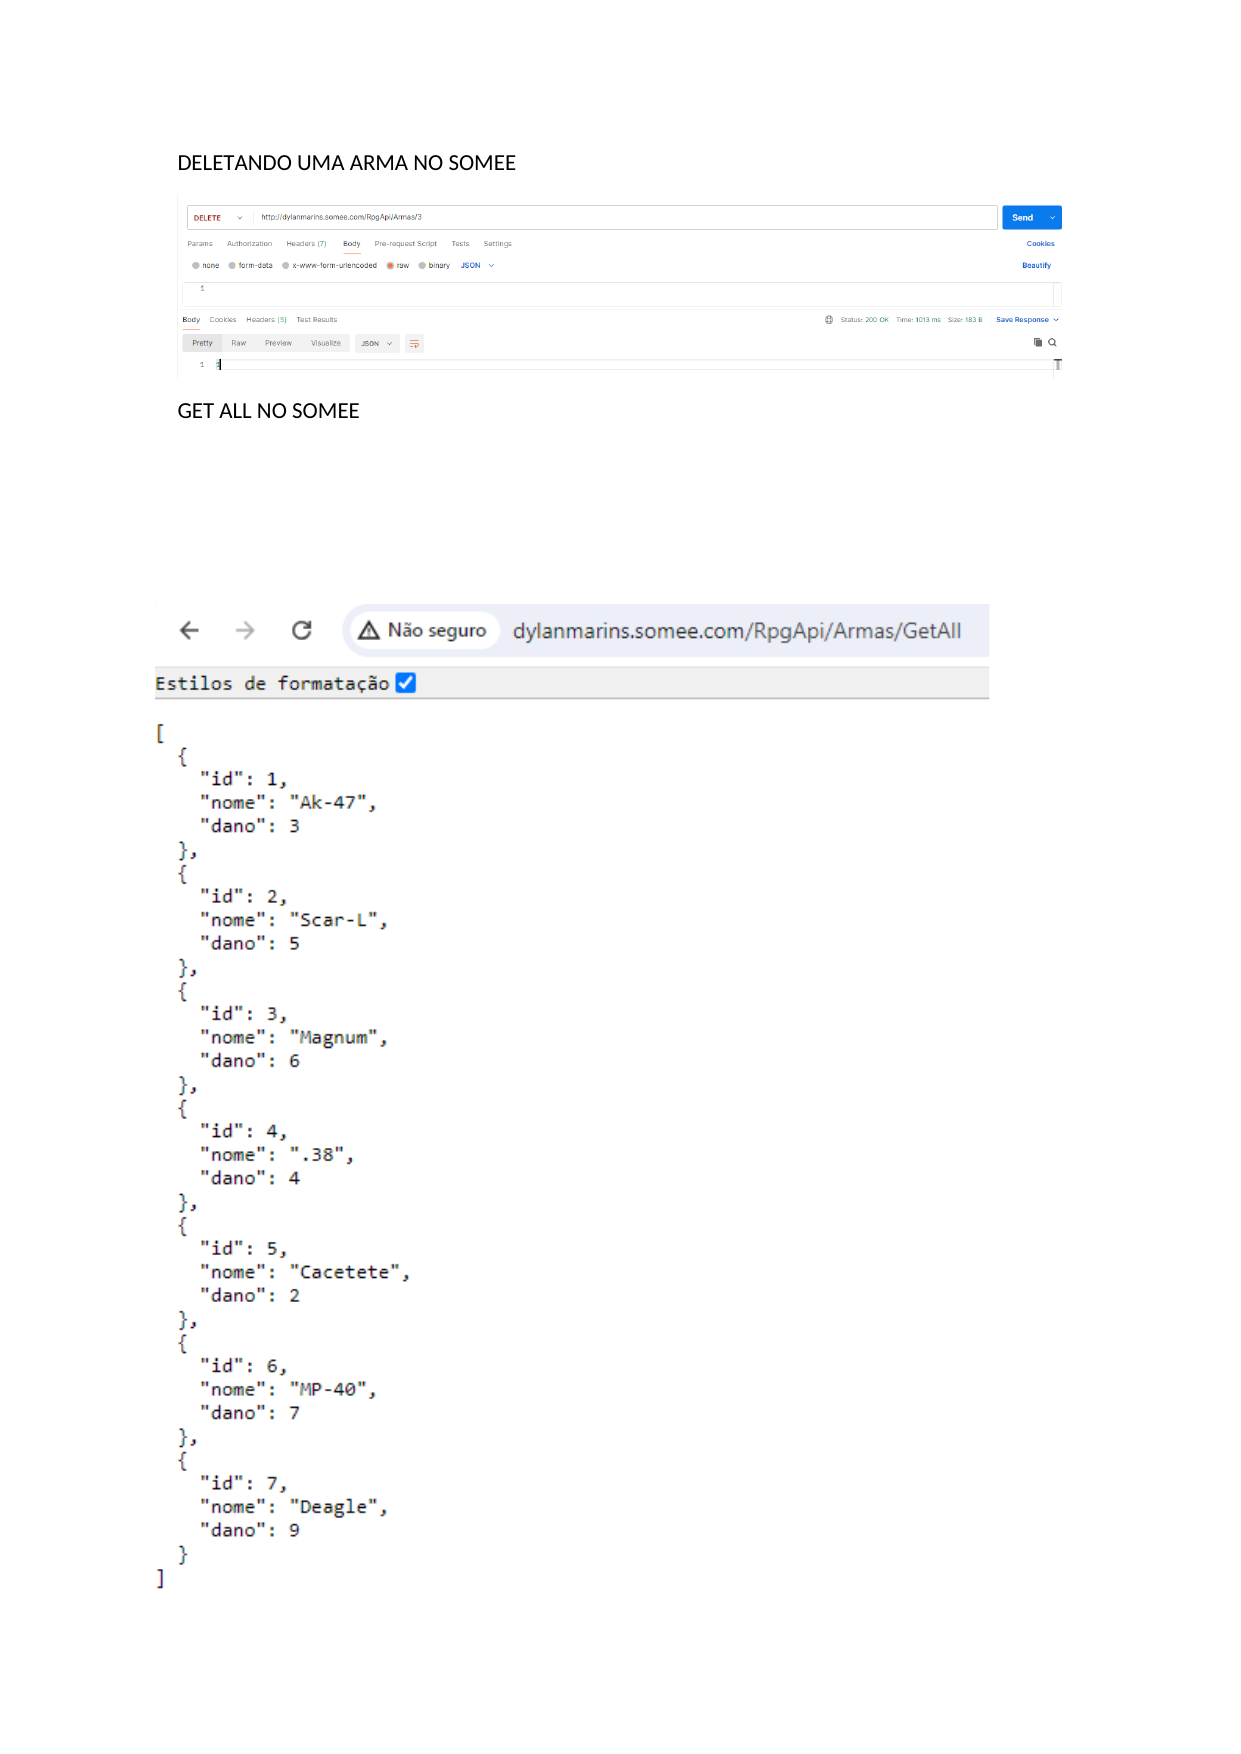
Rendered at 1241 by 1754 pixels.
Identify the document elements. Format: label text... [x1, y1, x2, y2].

picture [177, 194, 1063, 378]
text GET ALL NO SOMEE [177, 397, 1063, 424]
picture [155, 604, 990, 1604]
text DELETANDO UMA ARMA NO SOMEE [177, 148, 1063, 176]
